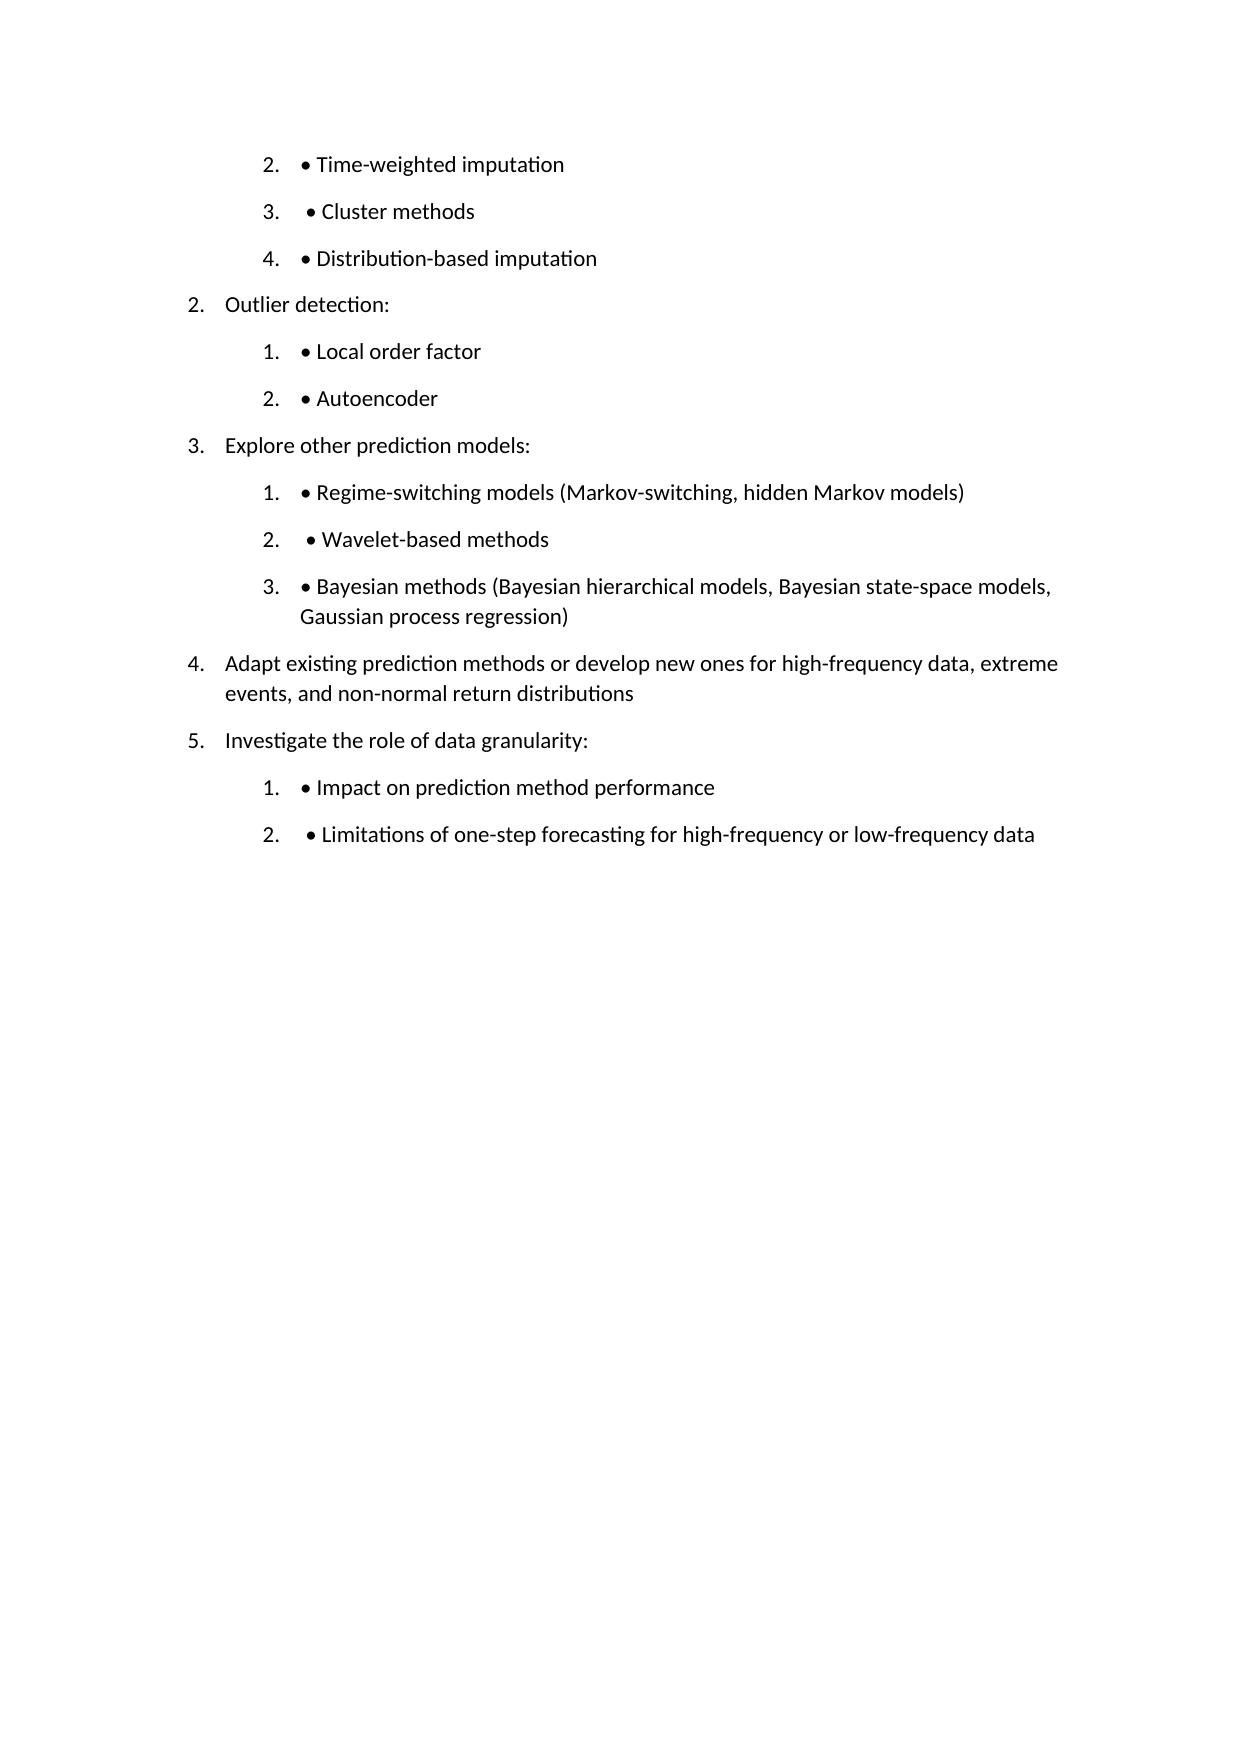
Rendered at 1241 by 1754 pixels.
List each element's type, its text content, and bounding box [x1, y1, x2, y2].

list Outlier detection: [187, 291, 1090, 319]
list • Regime-switching models (Markov-switching, hidden Markov models) [262, 478, 1090, 506]
list • Limitations of one-step forecasting for high-frequency or low-frequency data [262, 820, 1090, 848]
list • Distribution-based imputation [262, 244, 1090, 272]
list • Bayesian methods (Bayesian hierarchical models, Bayesian state-space models, Gaussian process regression) [262, 572, 1090, 630]
list • Wavelet-based methods [262, 525, 1090, 553]
list • Impact on prediction method performance [262, 773, 1090, 801]
list • Local order factor [262, 337, 1090, 366]
list Adapt existing prediction methods or develop new ones for high-frequency data, extreme events, and non-normal return distributions [187, 649, 1090, 707]
list Investigate the role of data granularity: [187, 726, 1090, 754]
list • Cluster methods [262, 197, 1090, 225]
list • Autoencoder [262, 384, 1090, 412]
list Explore other prediction models: [187, 431, 1090, 459]
list • Time-weighted imputation [262, 150, 1090, 178]
